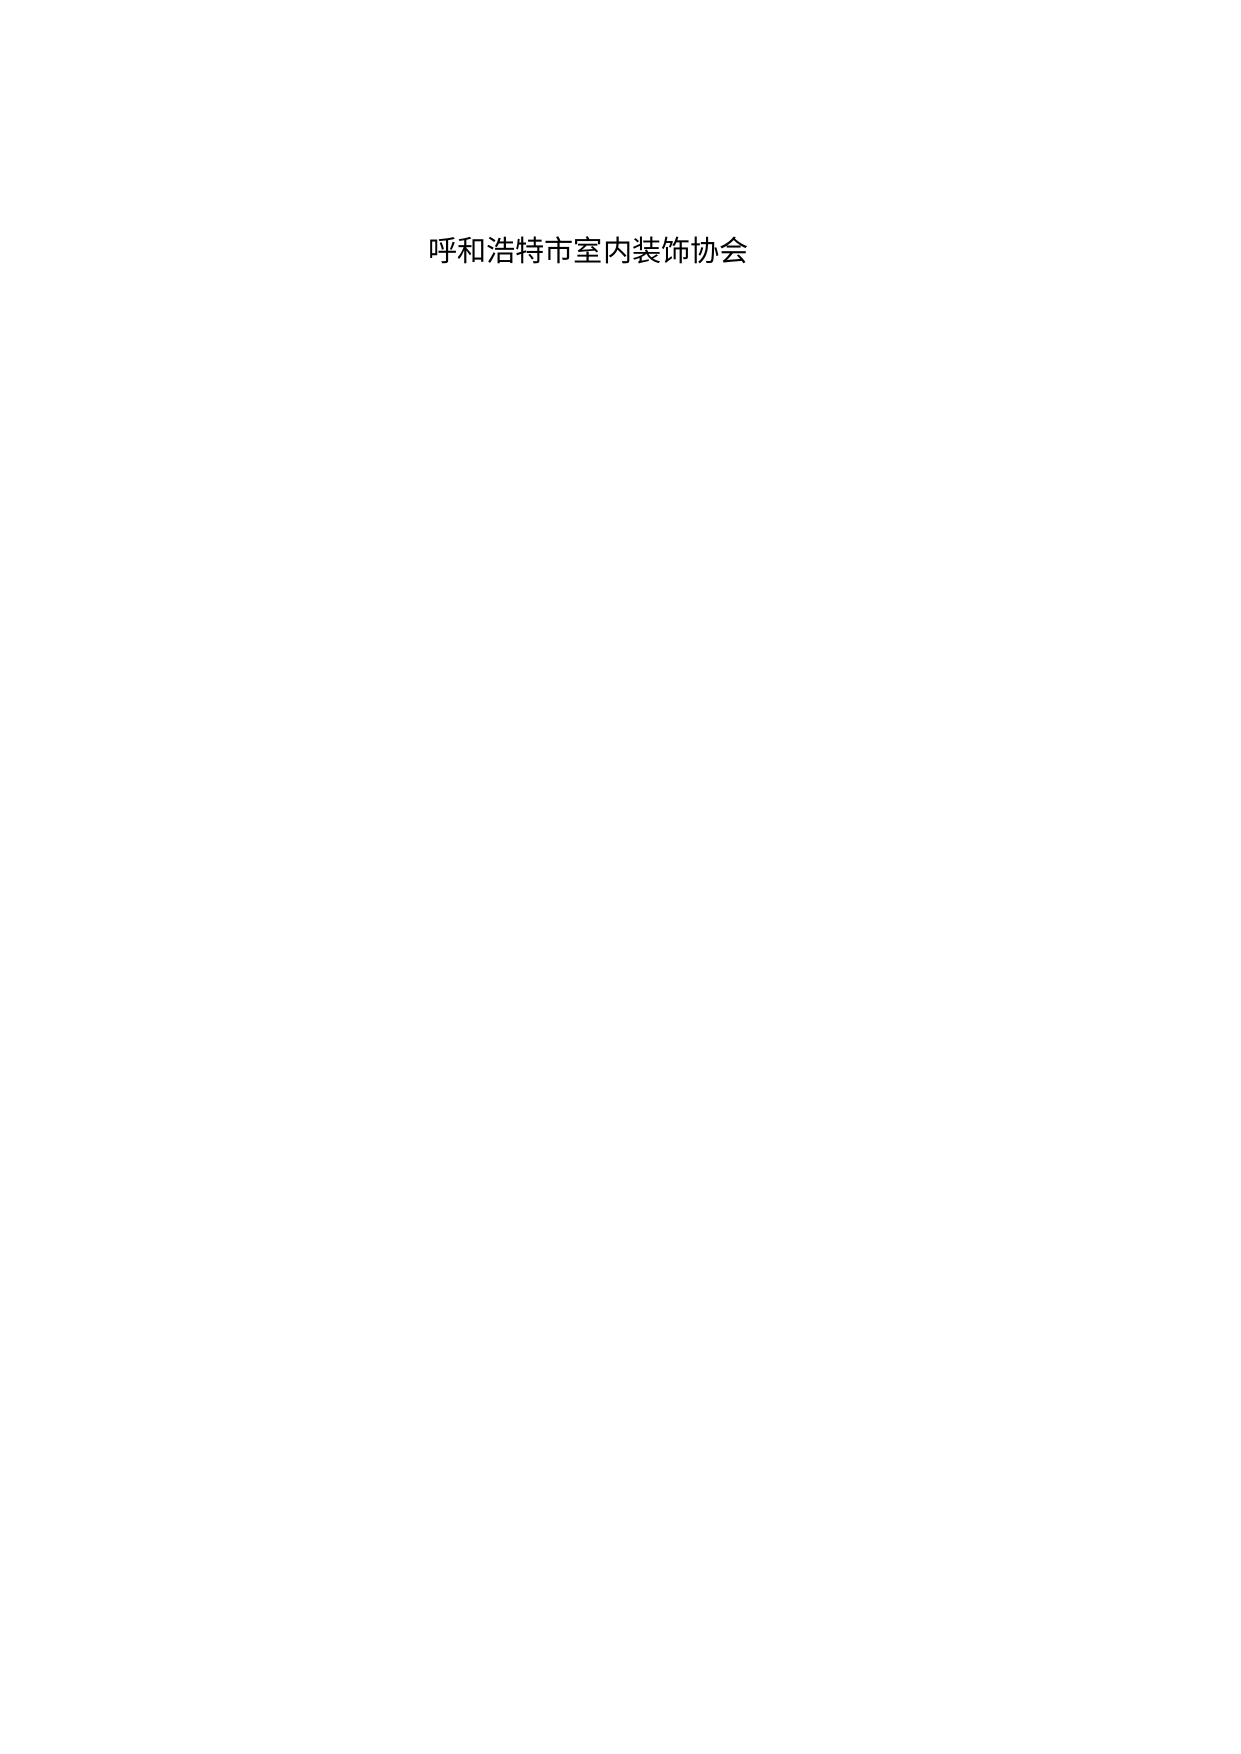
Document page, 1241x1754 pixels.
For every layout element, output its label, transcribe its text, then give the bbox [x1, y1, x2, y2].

text 呼和浩特市室内装饰协会 [165, 217, 1087, 282]
